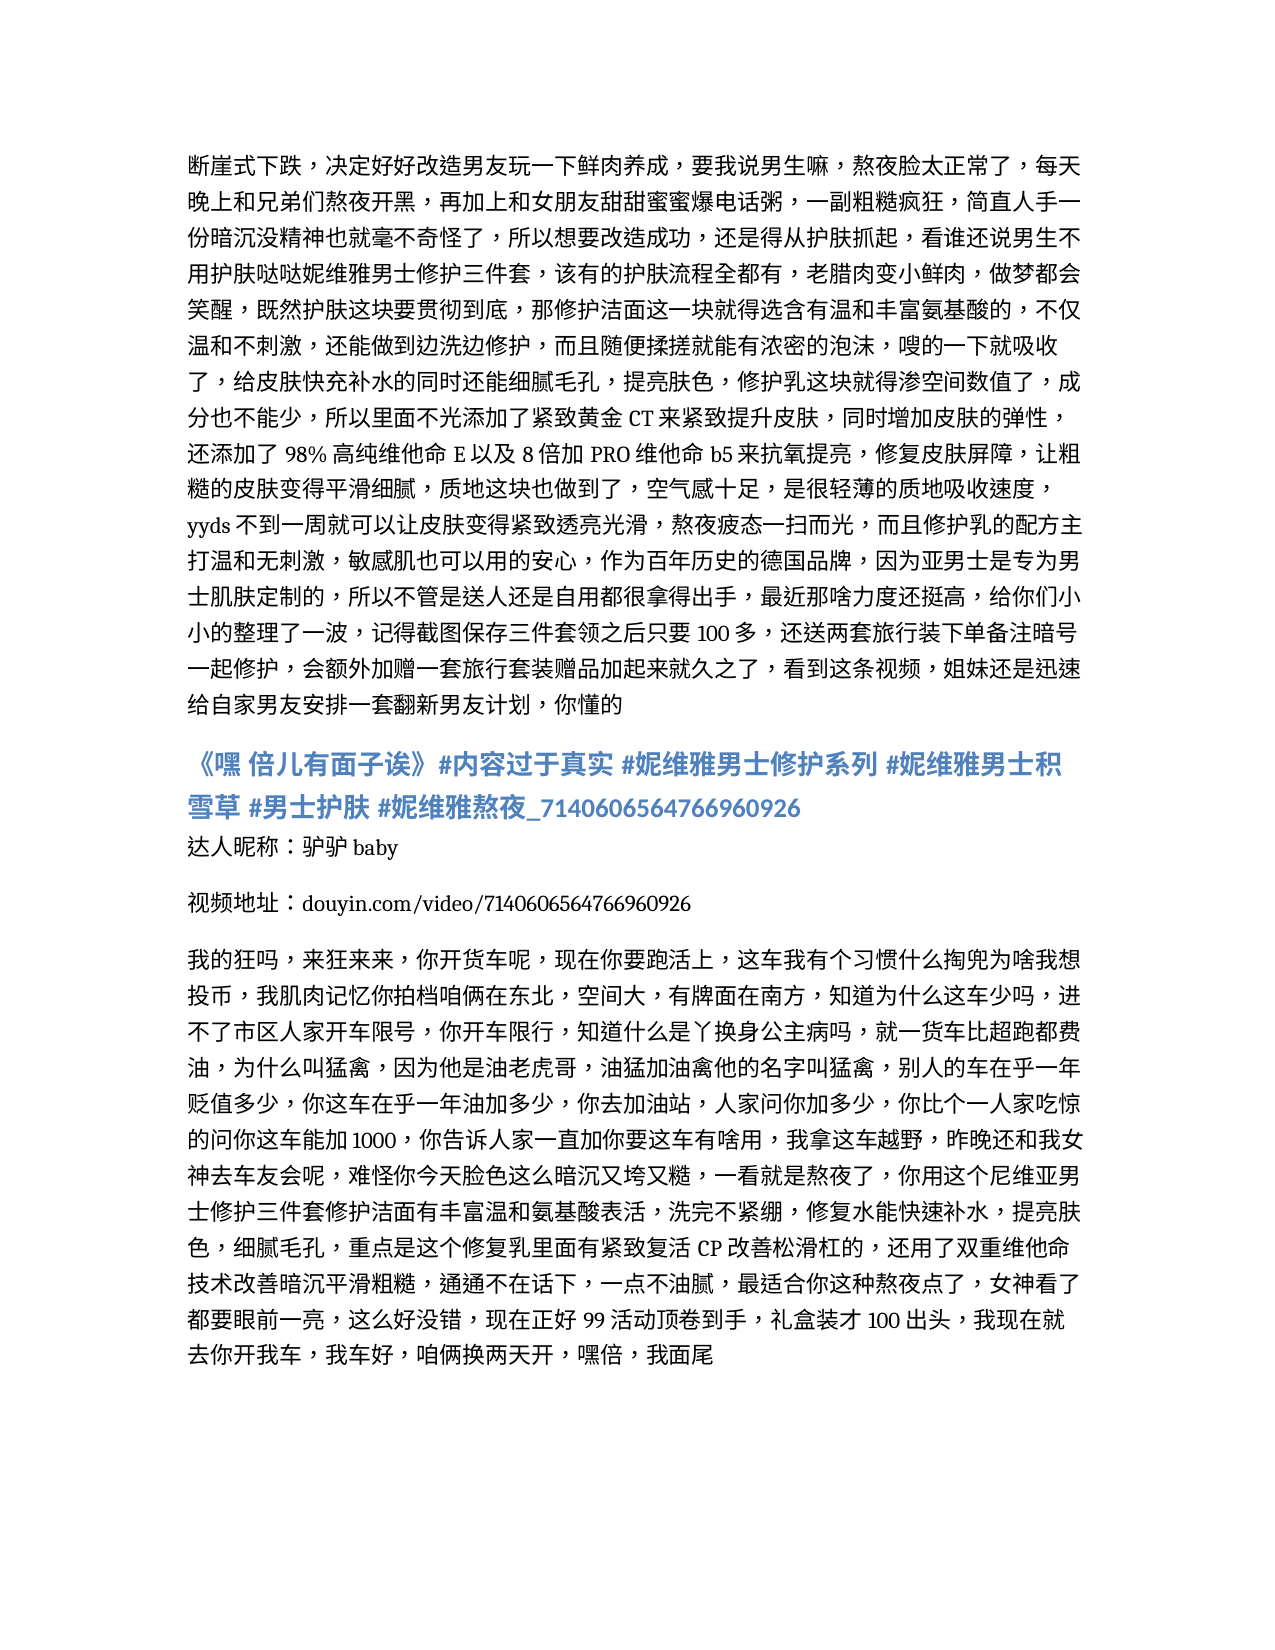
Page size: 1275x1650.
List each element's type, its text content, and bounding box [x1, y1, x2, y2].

text 达人昵称：驴驴baby [187, 831, 1087, 862]
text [187, 150, 1087, 720]
text 视频地址：douyin.com/video/7140606564766960926 [187, 887, 1087, 919]
subtitle 《嘿 倍儿有面子诶》#内容过于真实 #妮维雅男士修护系列 #妮维雅男士积雪草 #男士护肤 #妮维雅熬夜_7140606564766960926 [187, 746, 1087, 825]
text 我的狂吗，来狂来来，你开货车呢，现在你要跑活上，这车我有个习惯什么掏兜为啥我想投币，我肌肉记忆你拍档咱俩在东北，空间大，有牌面在南方，知道为什么这车少吗，进不了市区人家开车限号，你开车限行，知道什么是丫换身公主病吗，就一货车比超跑都费油，为什么叫猛禽，因为他是油老虎哥，油猛加油禽他的名字叫猛禽，别人的车在乎一年贬值多少，你这车在乎一年油加多少，你去加油站，人家问你加多少，你比个一人家吃惊的问你这车能加1000，你告诉人家一直加你要这车有啥用，我拿这车越野，昨晚还和我女神去车友会呢，难怪你今天脸色这么暗沉又垮又糙，一看就是熬夜了，你用这个尼维亚男士修护三件套修护洁面有丰富温和氨基酸表活，洗完不紧绷，修复水能快速补水，提亮肤色，细腻毛孔，重点是这个修复乳里面有紧致复活 CP 改善松滑杠的，还用了双重维他命技术改善暗沉平滑粗糙，通通不在话下，一点不油腻，最适合你这种熬夜点了，女神看了都要眼前一亮，这么好没错，现在正好 99 活动顶卷到手，礼盒装才 100 出头，我现在就去你开我车，我车好，咱俩换两天开，嘿倍，我面尾 [187, 944, 1087, 1371]
